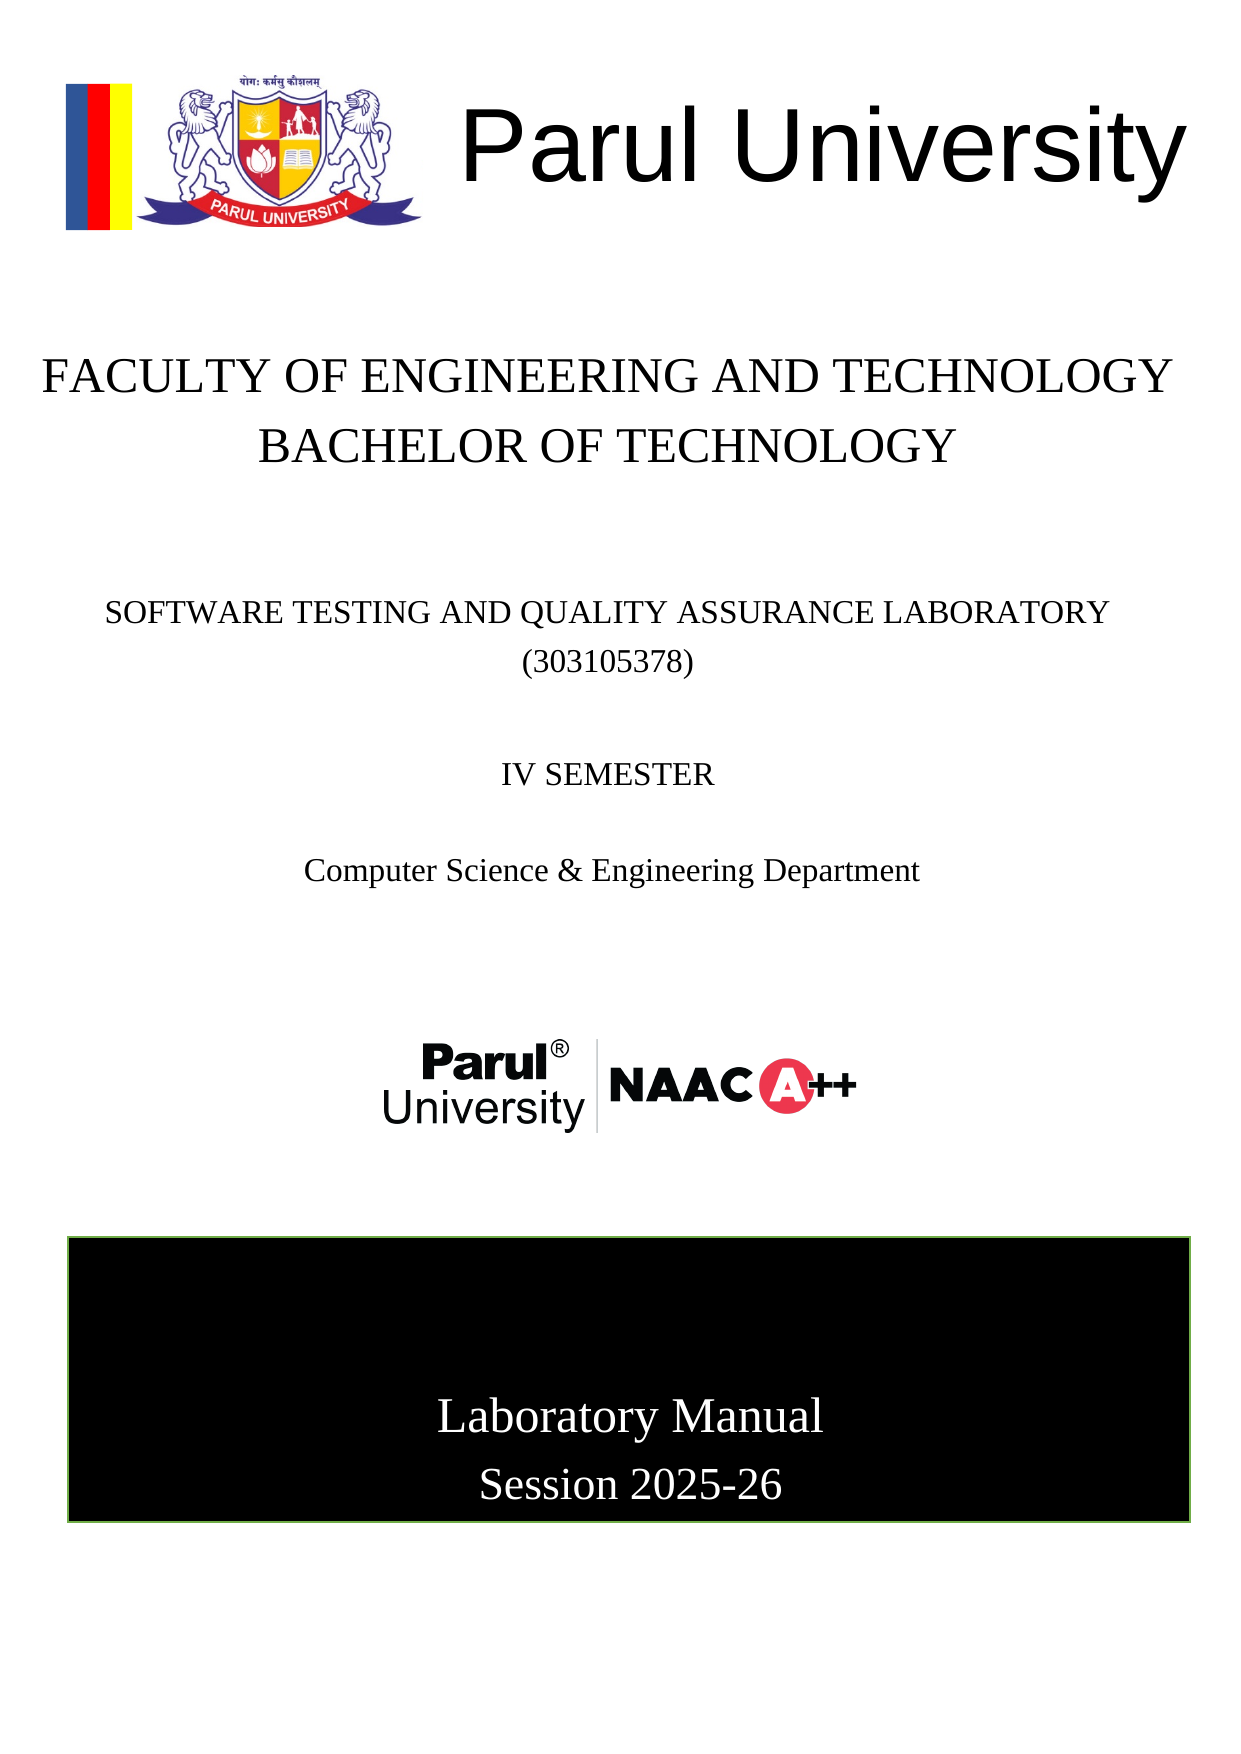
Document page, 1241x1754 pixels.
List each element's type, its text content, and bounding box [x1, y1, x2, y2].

text SOFTWARE TESTING AND QUALITY ASSURANCE LABORATORY [16, 593, 1199, 631]
text Computer Science & Engineering Department [16, 850, 1199, 889]
text IV SEMESTER [16, 754, 1199, 792]
text BACHELOR OF TECHNOLOGY [16, 416, 1199, 474]
text (303105378) [16, 641, 1199, 679]
text FACULTY OF ENGINEERING AND TECHNOLOGY [16, 346, 1199, 403]
picture [384, 1039, 857, 1133]
picture [136, 75, 424, 227]
